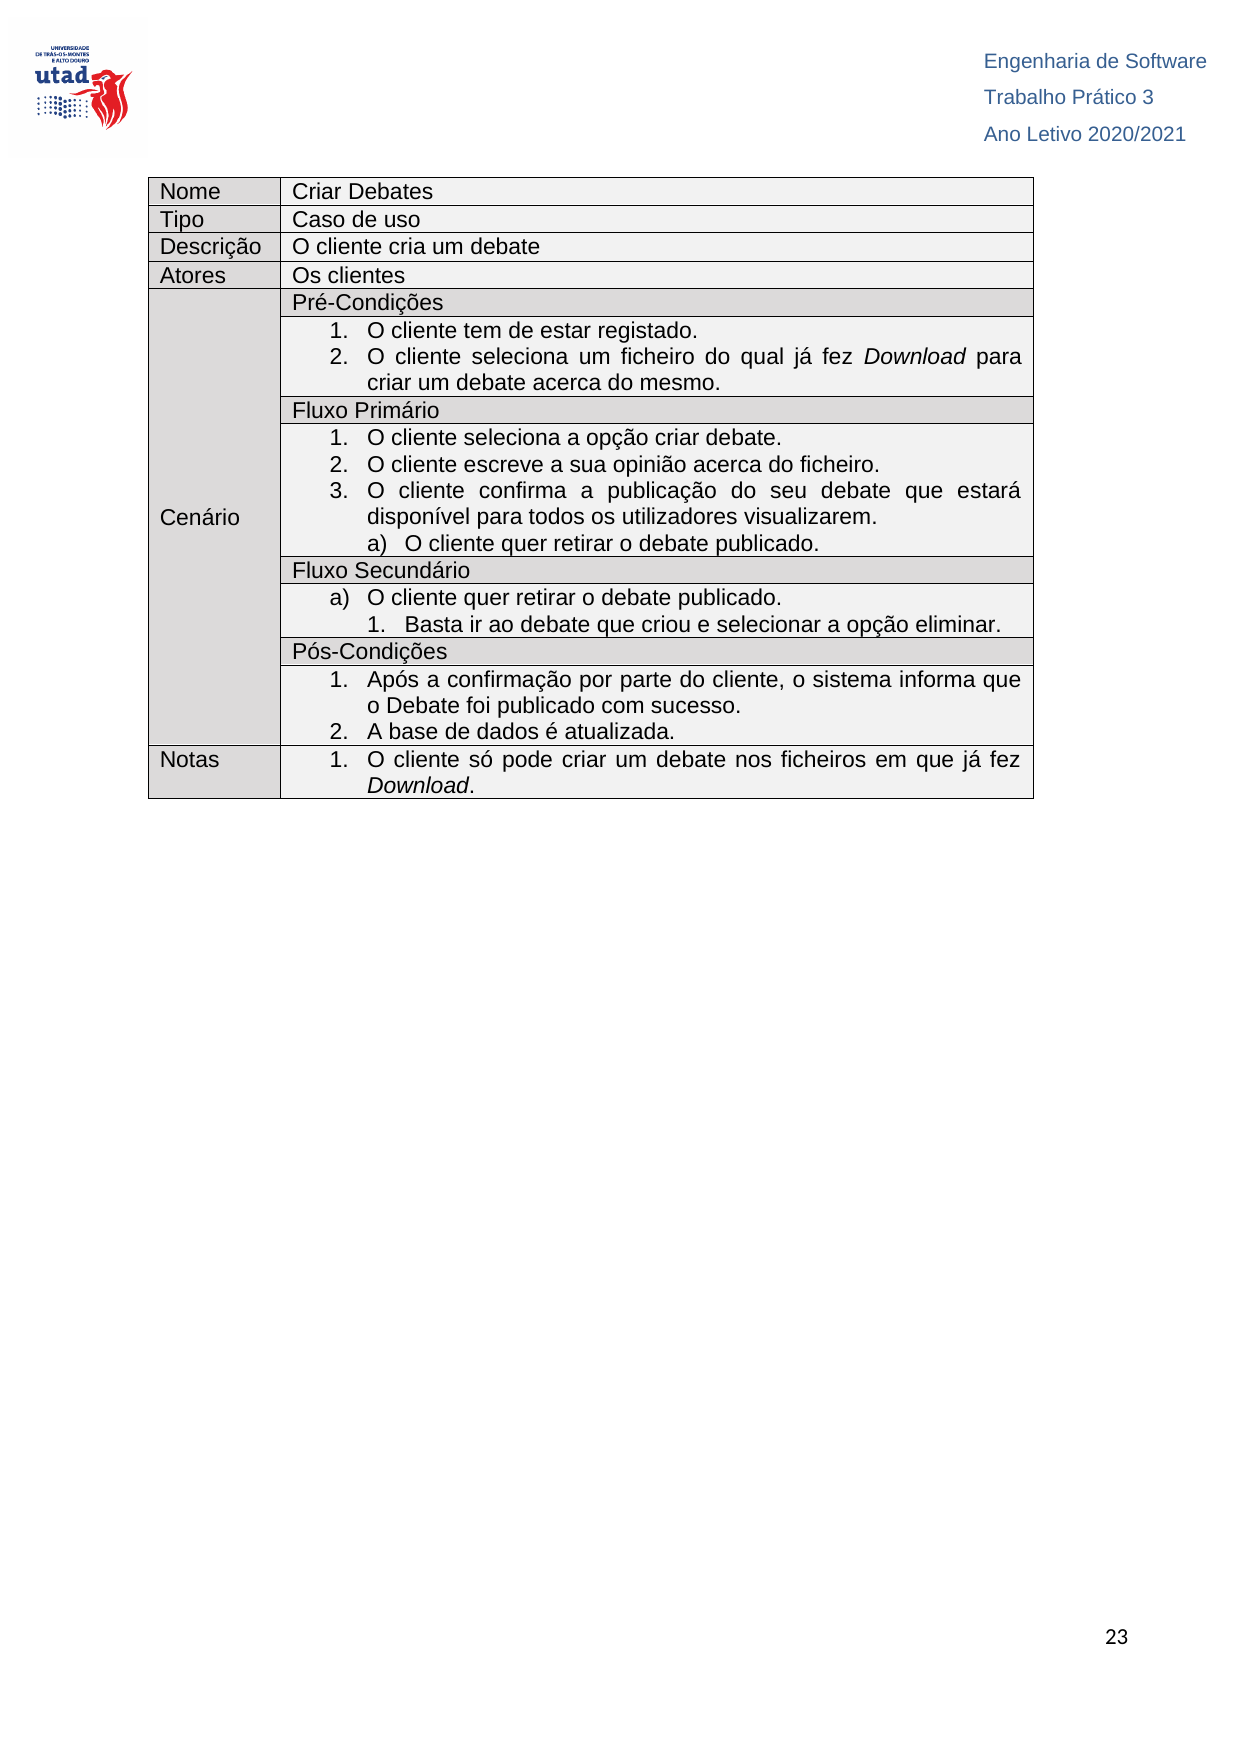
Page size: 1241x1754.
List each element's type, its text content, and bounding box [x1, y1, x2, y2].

table_cell O cliente tem de estar registado. O cliente seleciona um ficheiro do qual já fez Download para criar um debate acerca do mesmo. [281, 317, 1033, 396]
table_cell Notas [149, 746, 280, 798]
table_header Nome [149, 178, 280, 204]
table_cell Pré-Condições [281, 289, 1033, 316]
table_cell Fluxo Primário [281, 397, 1033, 423]
table_cell O cliente só pode criar um debate nos ficheiros em que já fez Download. [281, 746, 1033, 798]
table_cell O cliente cria um debate [281, 233, 1033, 261]
table_cell O cliente seleciona a opção criar debate. O cliente escreve a sua opinião acerca do ficheiro. O cliente confirma a publicação do seu debate que estará disponível para todos os utilizadores visualizarem. O cliente quer retirar o debate publicado. [281, 424, 1033, 556]
table_cell Cenário [149, 289, 280, 744]
table_cell Os clientes [281, 262, 1033, 288]
table_cell Fluxo Secundário [281, 557, 1033, 583]
table_cell Tipo [149, 206, 280, 232]
table_cell Após a confirmação por parte do cliente, o sistema informa que o Debate foi publicado com sucesso. A base de dados é atualizada. [281, 666, 1033, 744]
table_cell O cliente quer retirar o debate publicado. Basta ir ao debate que criou e selecionar a opção eliminar. [281, 584, 1033, 637]
table_header Criar Debates [281, 178, 1033, 204]
table_cell Atores [149, 262, 280, 288]
table_cell Caso de uso [281, 206, 1033, 232]
table_cell Descrição [149, 233, 280, 261]
table_cell Pós-Condições [281, 638, 1033, 664]
